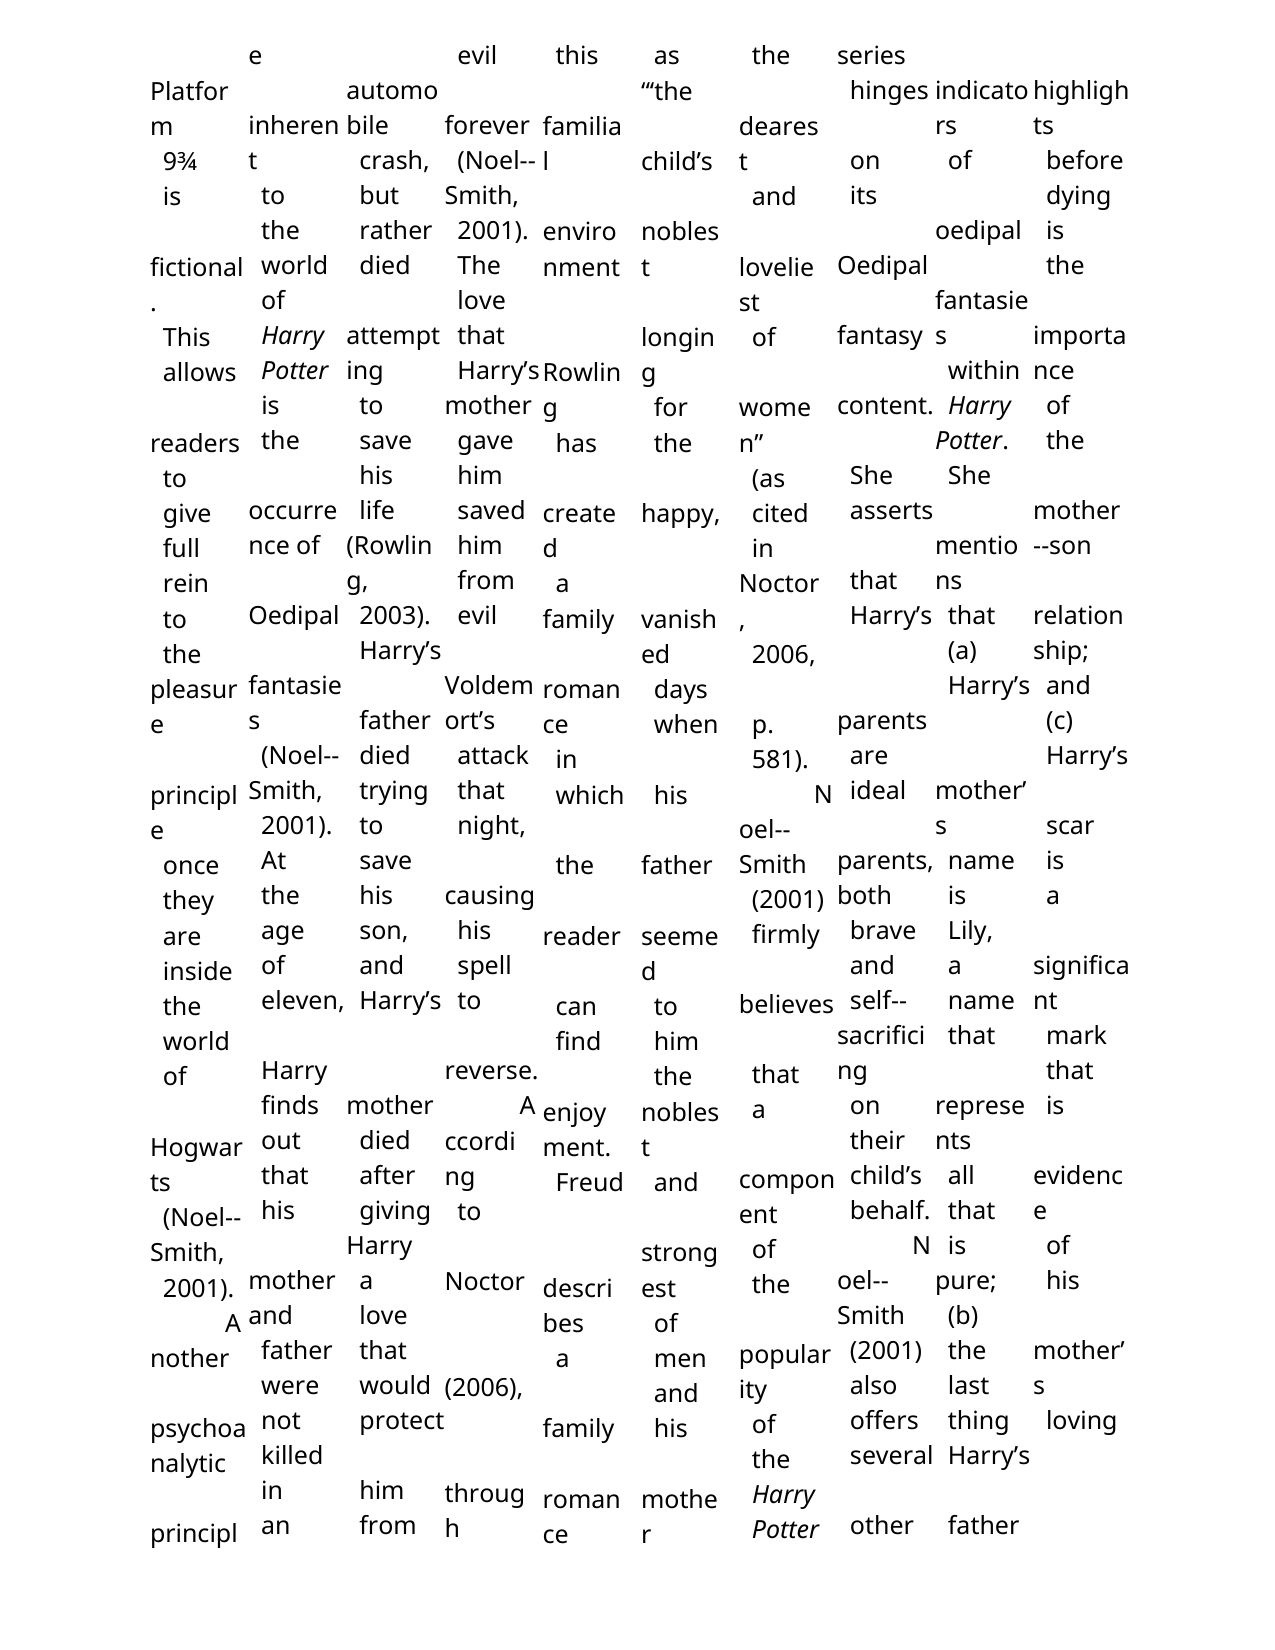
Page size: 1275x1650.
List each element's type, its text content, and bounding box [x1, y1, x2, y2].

text According to Noctor (2006), through this familial environment Rowling has created a family romance in which the reader can find enjoyment. Freud describes a family romance as “‘the child’s noblest longing for the happy, vanished days when his father seemed to him the noblest and strongest of men and his mother the dearest and loveliest of women” (as cited in Noctor, 2006, p. 581). [444, 1087, 527, 1544]
text Noel-­‐Smith (2001) also offers several other indicators of oedipal fantasies within Harry Potter. She mentions that (a) Harry’s mother’s name is Lily, a name that represents all that is pure; (b) the last thing Harry’s father highlights before dying is the importance of the mother-­‐son relationship; and (c) Harry’s scar is a significant mark that is evidence of his mother’s loving [837, 37, 1132, 1542]
text According to Noctor (2006), through this familial environment Rowling has created a family romance in which the reader can find enjoyment. Freud describes a family romance as “‘the child’s noblest longing for the happy, vanished days when his father seemed to him the noblest and strongest of men and his mother the dearest and loveliest of women” (as cited in Noctor, 2006, p. 581). [641, 37, 724, 1551]
text Noel-­‐Smith (2001) firmly believes that a component of the popularity of the Harry Potter series hinges on its Oedipal fantasy content. She asserts that Harry’s parents are ideal parents, both brave and self-­‐sacrificing on their child’s behalf. [739, 37, 935, 1546]
text Another psychoanalytic principle inherent to the world of Harry Potter is the occurrence of Oedipal fantasies (Noel-­‐Smith, 2001). At the age of eleven, Harry finds out that his mother and father were not killed in an automobile crash, but rather died attempting to save his life (Rowling, 2003). Harry’s father died trying to save his son, and Harry’s mother died after giving Harry a love that would protect him from evil forever (Noel-­‐Smith, 2001). The love that Harry’s mother gave him saved him from evil Voldemort’s attack that night, causing his spell to reverse. [150, 37, 542, 1549]
text According to Noctor (2006), through this familial environment Rowling has created a family romance in which the reader can find enjoyment. Freud describes a family romance as “‘the child’s noblest longing for the happy, vanished days when his father seemed to him the noblest and strongest of men and his mother the dearest and loveliest of women” (as cited in Noctor, 2006, p. 581). [542, 37, 626, 1551]
text According to Noctor (2006), through this familial environment Rowling has created a family romance in which the reader can find enjoyment. Freud describes a family romance as “‘the child’s noblest longing for the happy, vanished days when his father seemed to him the noblest and strongest of men and his mother the dearest and loveliest of women” (as cited in Noctor, 2006, p. 581). [739, 37, 822, 776]
